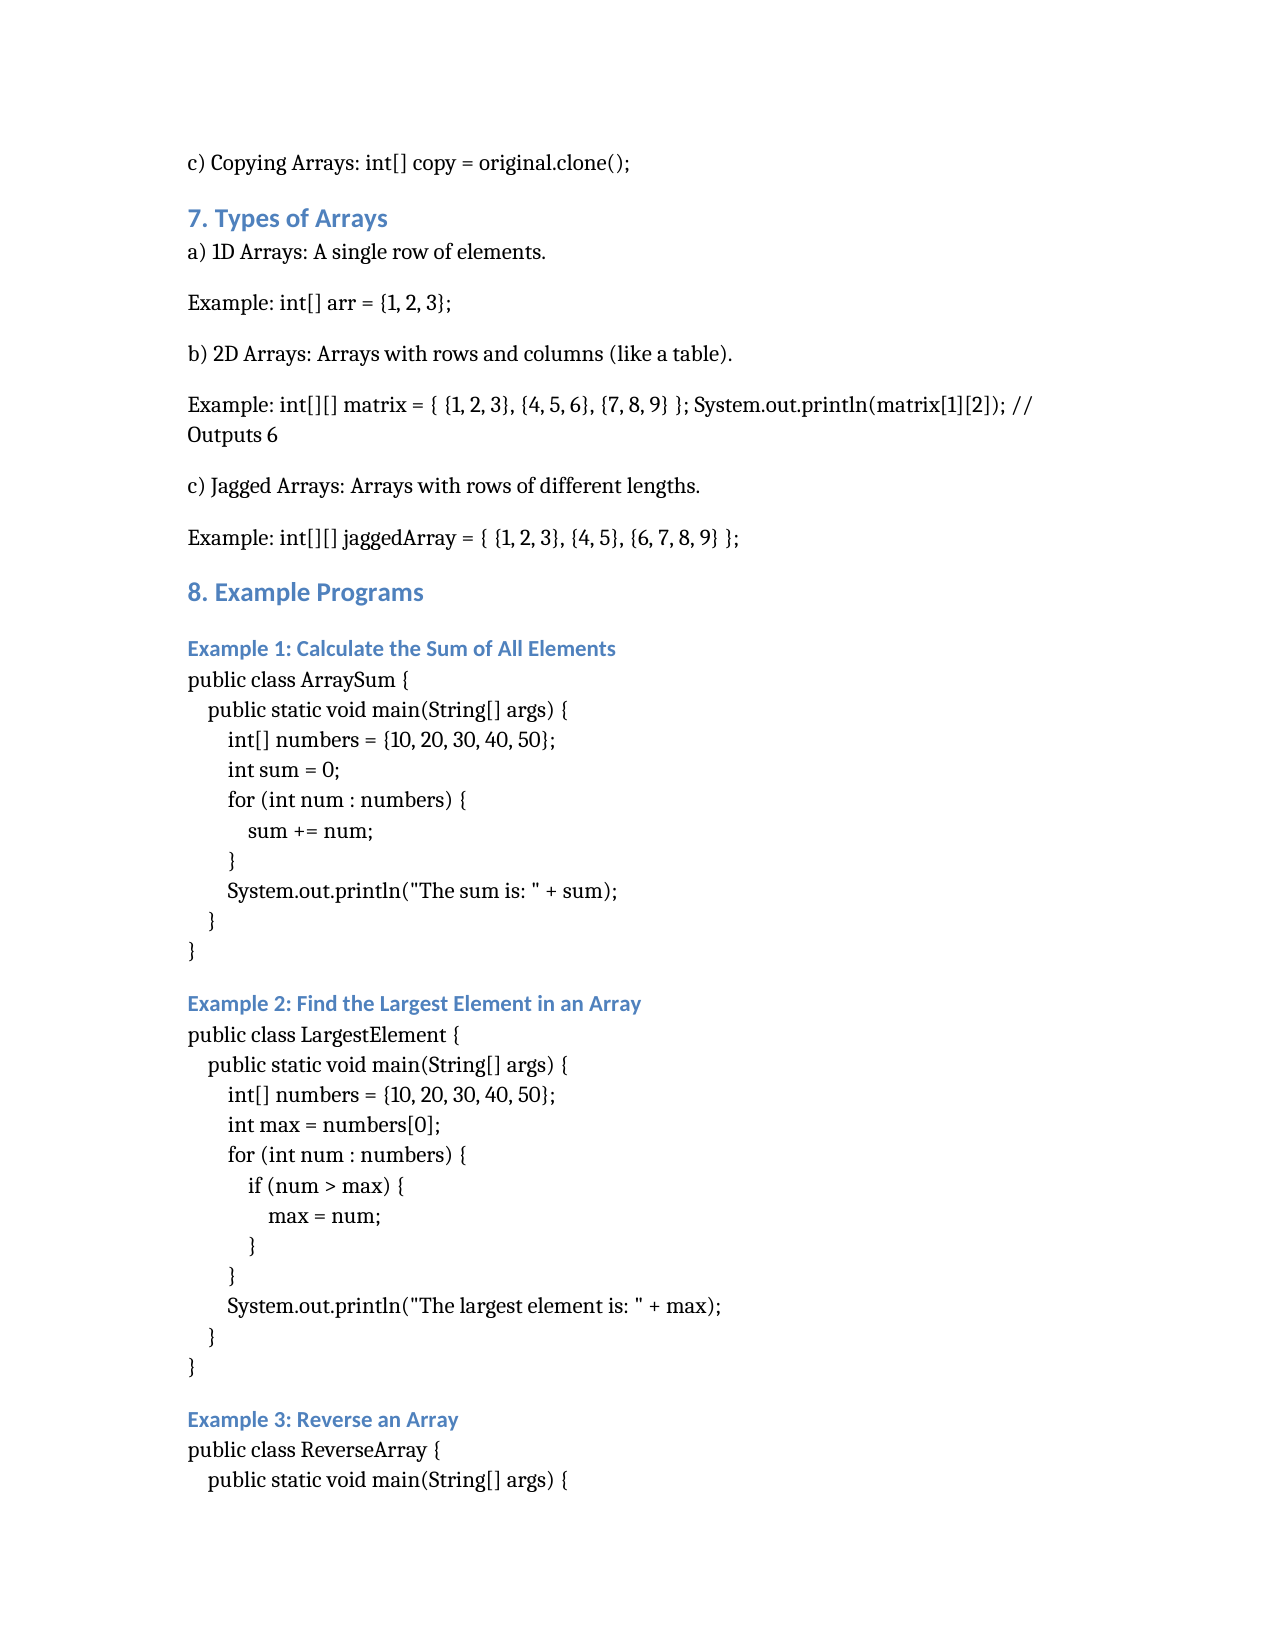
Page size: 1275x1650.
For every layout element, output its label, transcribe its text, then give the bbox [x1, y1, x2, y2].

subtitle Example 2: Find the Largest Element in an Array [187, 989, 1087, 1017]
text Example: int[][] matrix = { {1, 2, 3}, {4, 5, 6}, {7, 8, 9} }; System.out.println(matrix[1][2]); // Outputs 6 [187, 392, 1087, 449]
subtitle Example 1: Calculate the Sum of All Elements [187, 634, 1087, 662]
text c) Jagged Arrays: Arrays with rows of different lengths. [187, 473, 1087, 500]
text Example: int[][] jaggedArray = { {1, 2, 3}, {4, 5}, {6, 7, 8, 9} }; [187, 524, 1087, 551]
subtitle Example 3: Reverse an Array [187, 1405, 1087, 1433]
subtitle 7. Types of Arrays [187, 201, 1087, 234]
text public class LargestElement { public static void main(String[] args) { int[] numbers = {10, 20, 30, 40, 50}; int max = numbers[0]; for (int num : numbers) { if (num > max) { max = num; } } System.out.println("The largest element is: " + max); } } [187, 1021, 1087, 1380]
text c) Copying Arrays: int[] copy = original.clone(); [187, 150, 1087, 176]
text public class ArraySum { public static void main(String[] args) { int[] numbers = {10, 20, 30, 40, 50}; int sum = 0; for (int num : numbers) { sum += num; } System.out.println("The sum is: " + sum); } } [187, 666, 1087, 964]
subtitle 8. Example Programs [187, 575, 1087, 608]
text b) 2D Arrays: Arrays with rows and columns (like a table). [187, 341, 1087, 367]
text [187, 1437, 1087, 1493]
text Example: int[] arr = {1, 2, 3}; [187, 290, 1087, 316]
text a) 1D Arrays: A single row of elements. [187, 239, 1087, 265]
